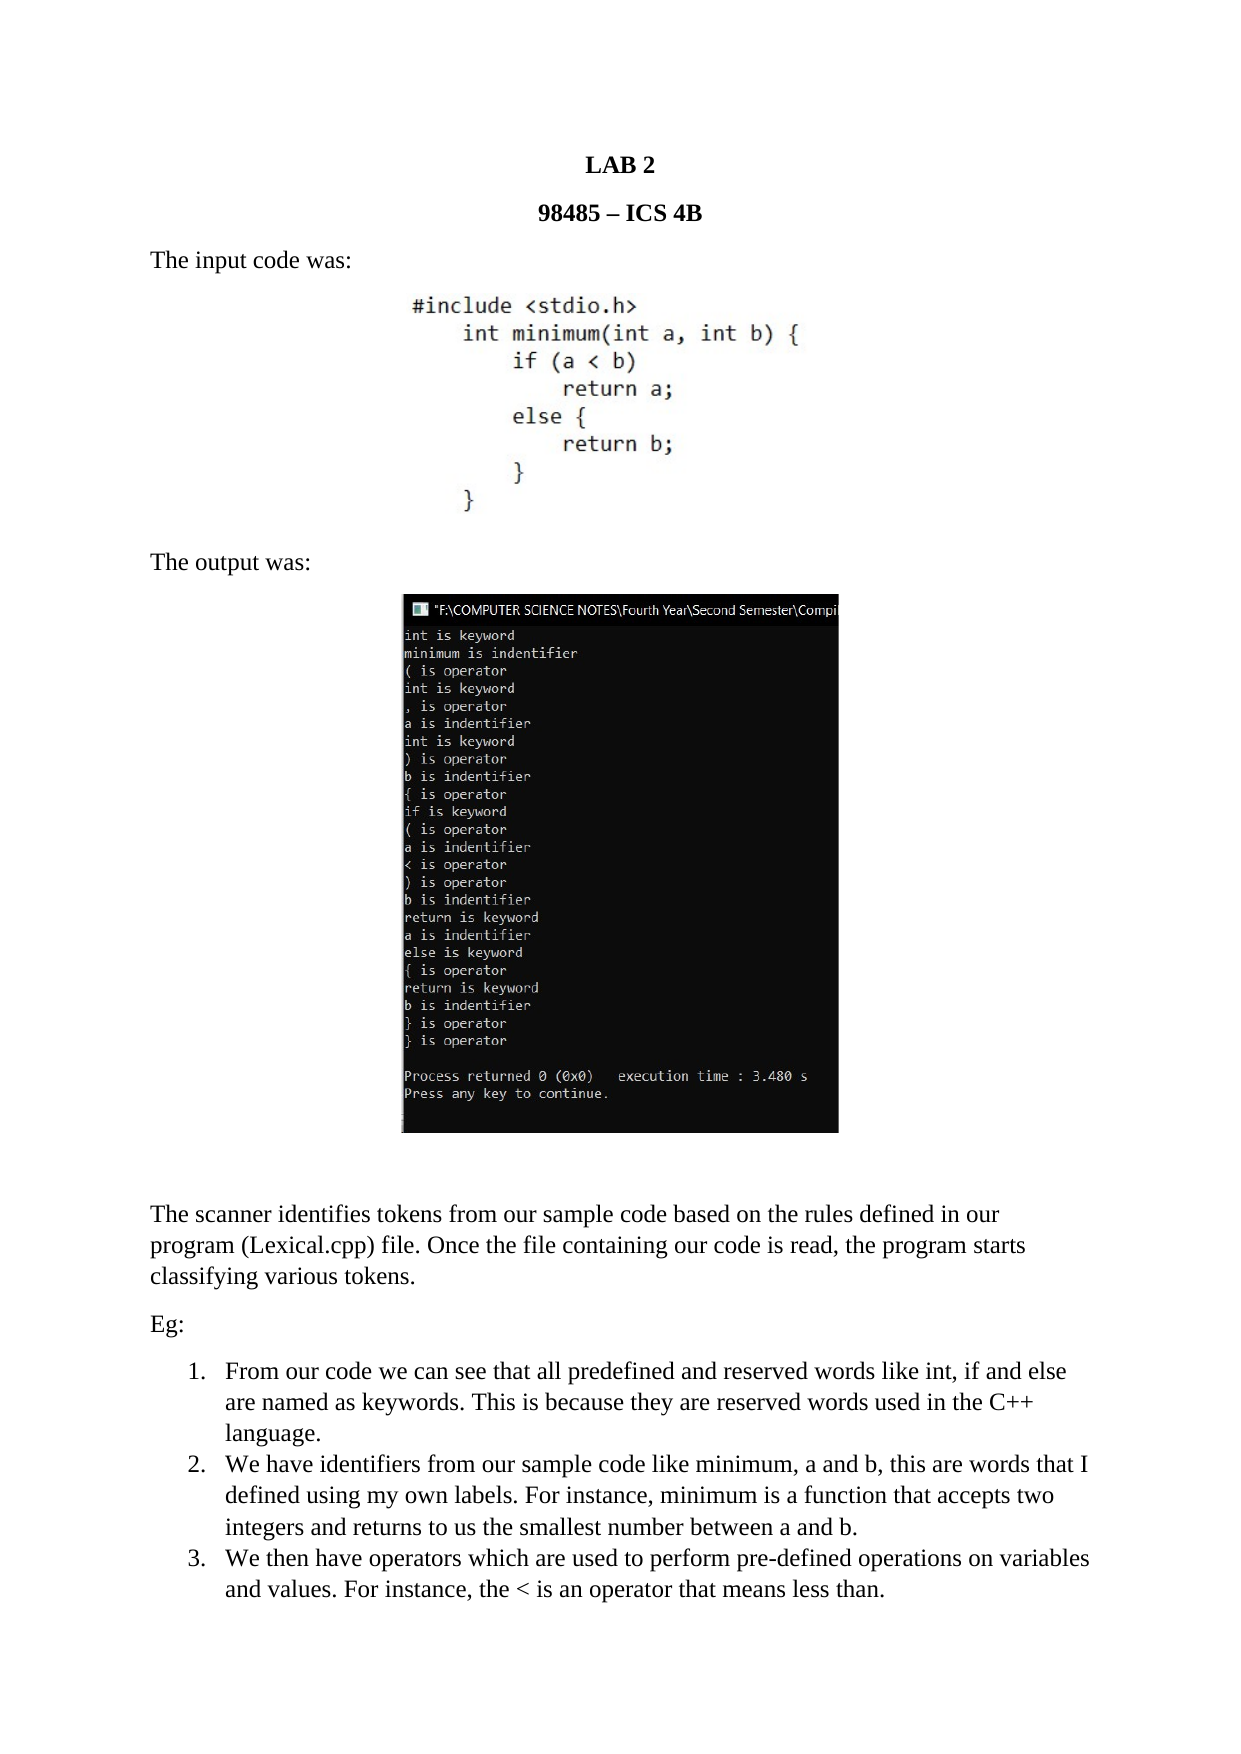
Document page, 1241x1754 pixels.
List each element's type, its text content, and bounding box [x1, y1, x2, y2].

text Eg: [150, 1309, 1090, 1337]
text 98485 – ICS 4B [150, 198, 1090, 226]
text The scanner identifies tokens from our sample code based on the rules defined in our program (Lexical.cpp) file. Once the file containing our code is read, the program starts classifying various tokens. [150, 1199, 1090, 1290]
text LAB 2 [150, 150, 1090, 179]
list We have identifiers from our sample code like minimum, a and b, this are words that I defined using my own labels. For instance, minimum is a function that accepts two integers and returns to us the smallest number between a and b. [187, 1449, 1090, 1540]
picture [401, 594, 839, 1133]
text The input code was: [150, 245, 1090, 274]
picture [406, 293, 834, 529]
list We then have operators which are used to perform pre-defined operations on variables and values. For instance, the < is an operator that means less than. [187, 1543, 1090, 1602]
list From our code we can see that all predefined and reserved words like int, if and else are named as keywords. This is because they are reserved words used in the C++ language. [187, 1356, 1090, 1447]
text The output was: [150, 547, 1090, 576]
